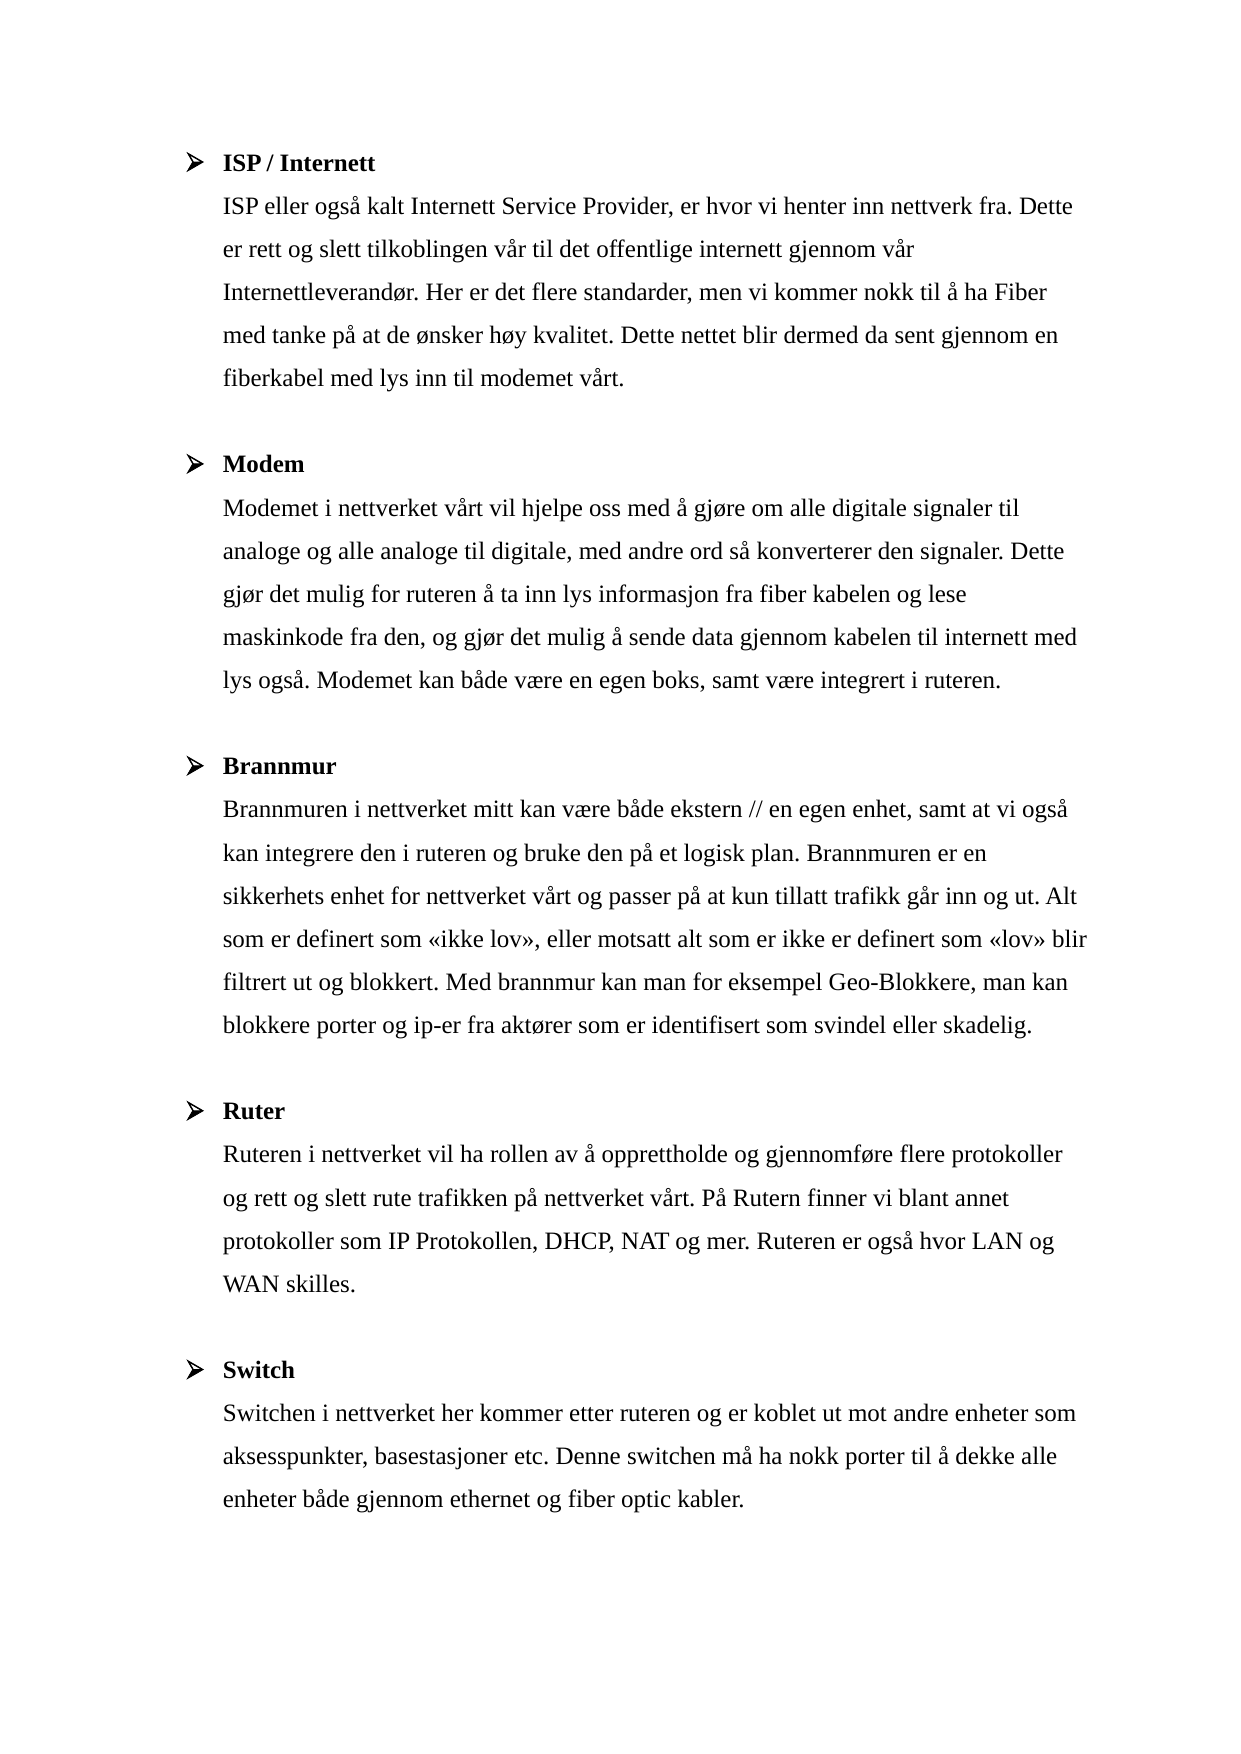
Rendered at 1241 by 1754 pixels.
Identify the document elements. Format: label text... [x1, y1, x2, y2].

list ISP eller også kalt Internett Service Provider, er hvor vi henter inn nettverk fra. Dette er rett og slett tilkoblingen vår til det offentlige internett gjennom vår Internettleverandør. Her er det flere standarder, men vi kommer nokk til å ha Fiber med tanke på at de ønsker høy kvalitet. Dette nettet blir dermed da sent gjennom en fiberkabel med lys inn til modemet vårt. [223, 191, 1093, 392]
list Ruteren i nettverket vil ha rollen av å opprettholde og gjennomføre flere protokoller og rett og slett rute trafikken på nettverket vårt. På Rutern finner vi blant annet protokoller som IP Protokollen, DHCP, NAT og mer. Ruteren er også hvor LAN og WAN skilles. [223, 1139, 1093, 1298]
list Brannmuren i nettverket mitt kan være både ekstern // en egen enhet, samt at vi også kan integrere den i ruteren og bruke den på et logisk plan. Brannmuren er en sikkerhets enhet for nettverket vårt og passer på at kun tillatt trafikk går inn og ut. Alt som er definert som «ikke lov», eller motsatt alt som er ikke er definert som «lov» blir filtrert ut og blokkert. Med brannmur kan man for eksempel Geo-Blokkere, man kan blokkere porter og ip-er fra aktører som er identifisert som svindel eller skadelig. [223, 794, 1093, 1039]
list Switch [185, 1355, 1093, 1384]
list Ruter [185, 1096, 1093, 1125]
list Brannmur [185, 751, 1093, 780]
list ISP / Internett [185, 148, 1093, 176]
list Switchen i nettverket her kommer etter ruteren og er koblet ut mot andre enheter som aksesspunkter, basestasjoner etc. Denne switchen må ha nokk porter til å dekke alle enheter både gjennom ethernet og fiber optic kabler. [223, 1398, 1093, 1513]
list Modem [185, 449, 1093, 478]
list Modemet i nettverket vårt vil hjelpe oss med å gjøre om alle digitale signaler til analoge og alle analoge til digitale, med andre ord så konverterer den signaler. Dette gjør det mulig for ruteren å ta inn lys informasjon fra fiber kabelen og lese maskinkode fra den, og gjør det mulig å sende data gjennom kabelen til internett med lys også. Modemet kan både være en egen boks, samt være integrert i ruteren. [223, 493, 1093, 694]
